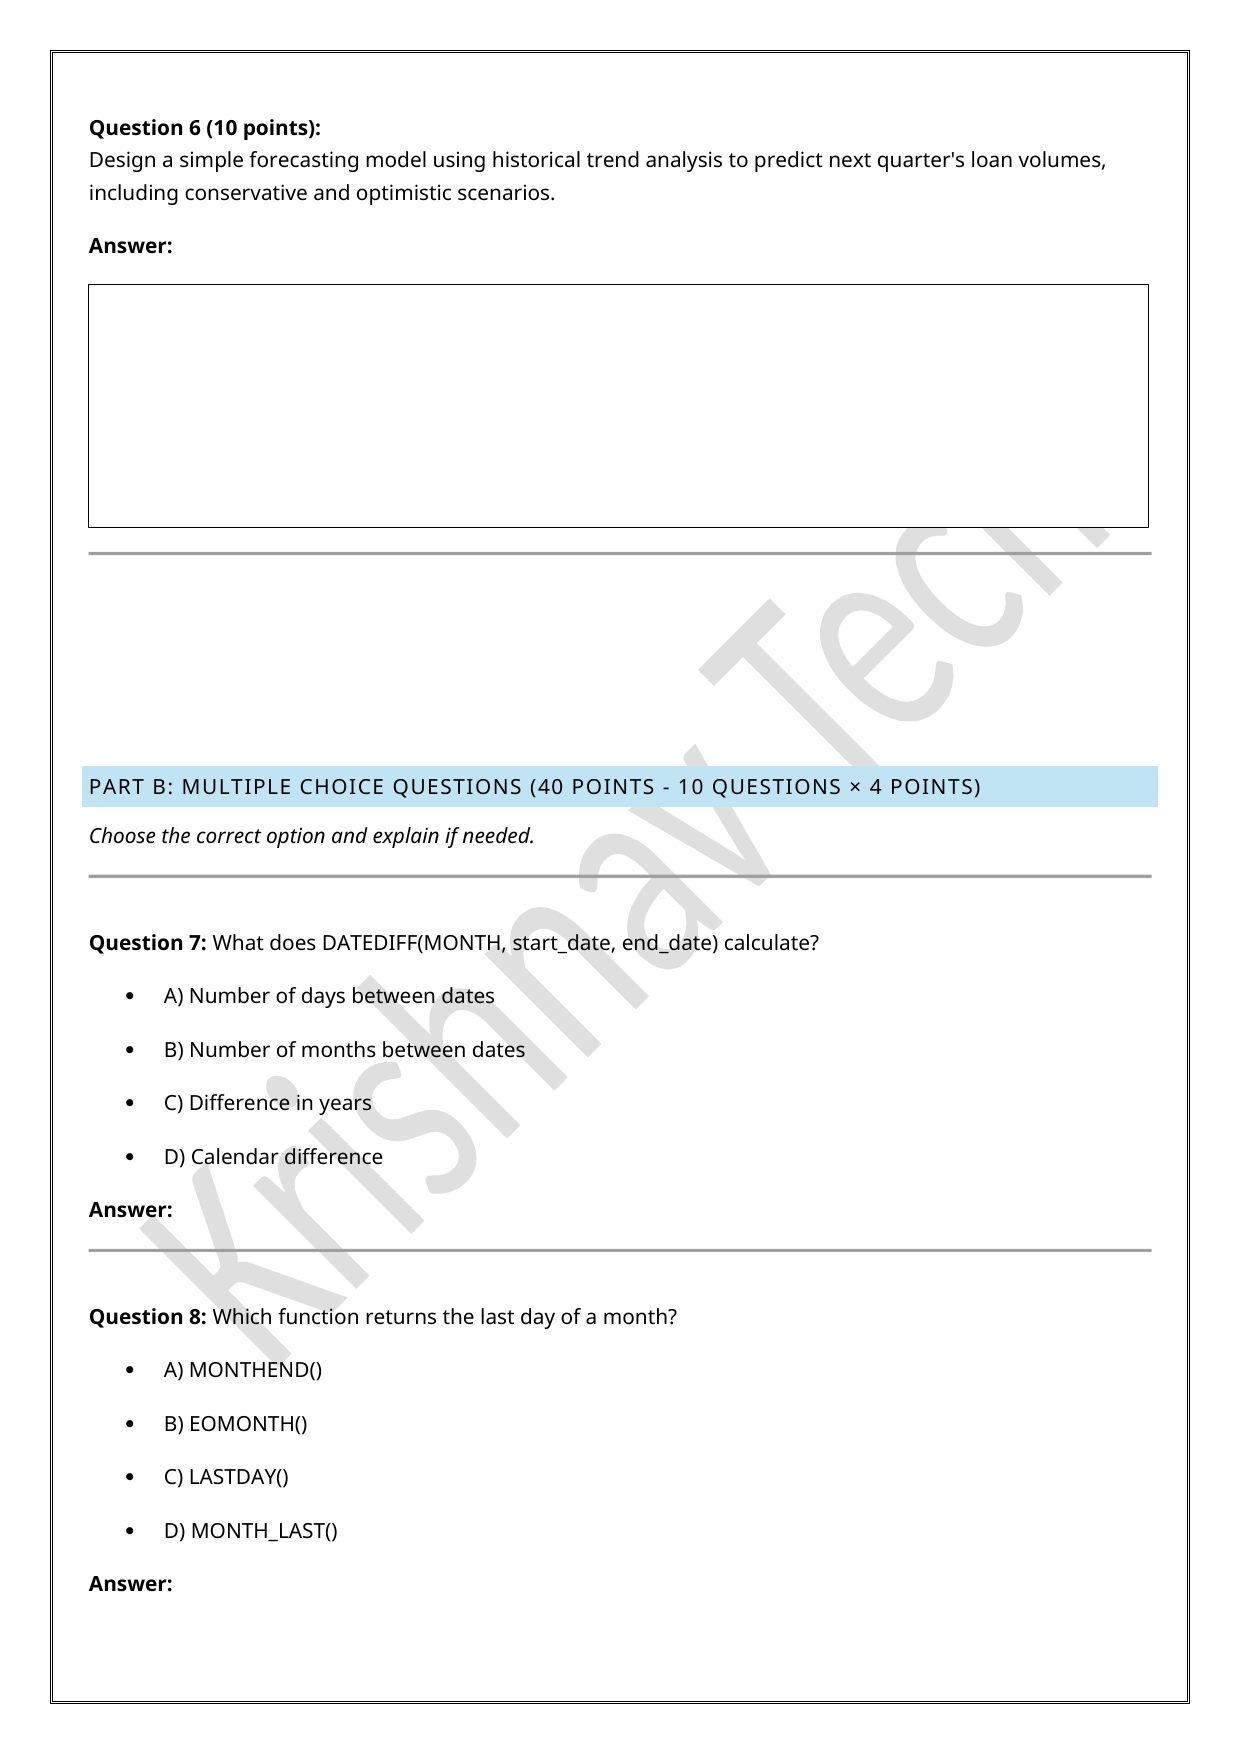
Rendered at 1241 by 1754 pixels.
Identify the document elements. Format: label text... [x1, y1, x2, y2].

text Question 6 (10 points): Design a simple forecasting model using historical trend analysis to predict next quarter's loan volumes, including conservative and optimistic scenarios. [89, 113, 1152, 206]
list B) EOMONTH() [126, 1409, 1152, 1437]
text Answer: [89, 231, 1152, 260]
list A) Number of days between dates [126, 982, 1152, 1010]
list B) Number of months between dates [126, 1035, 1152, 1063]
list A) MONTHEND() [126, 1356, 1152, 1384]
list D) MONTH_LAST() [126, 1516, 1152, 1544]
list D) Calendar difference [126, 1142, 1152, 1170]
list C) Difference in years [126, 1088, 1152, 1117]
text Choose the correct option and explain if needed. [89, 821, 1152, 850]
list C) LASTDAY() [126, 1462, 1152, 1491]
text Answer: [89, 1569, 1152, 1598]
subtitle Part B: Multiple Choice Questions (40 points - 10 questions × 4 points) [89, 772, 1152, 800]
text Question 7: What does DATEDIFF(MONTH, start_date, end_date) calculate? [89, 928, 1152, 957]
text Answer: [89, 1195, 1152, 1224]
text Question 8: Which function returns the last day of a month? [89, 1302, 1152, 1331]
